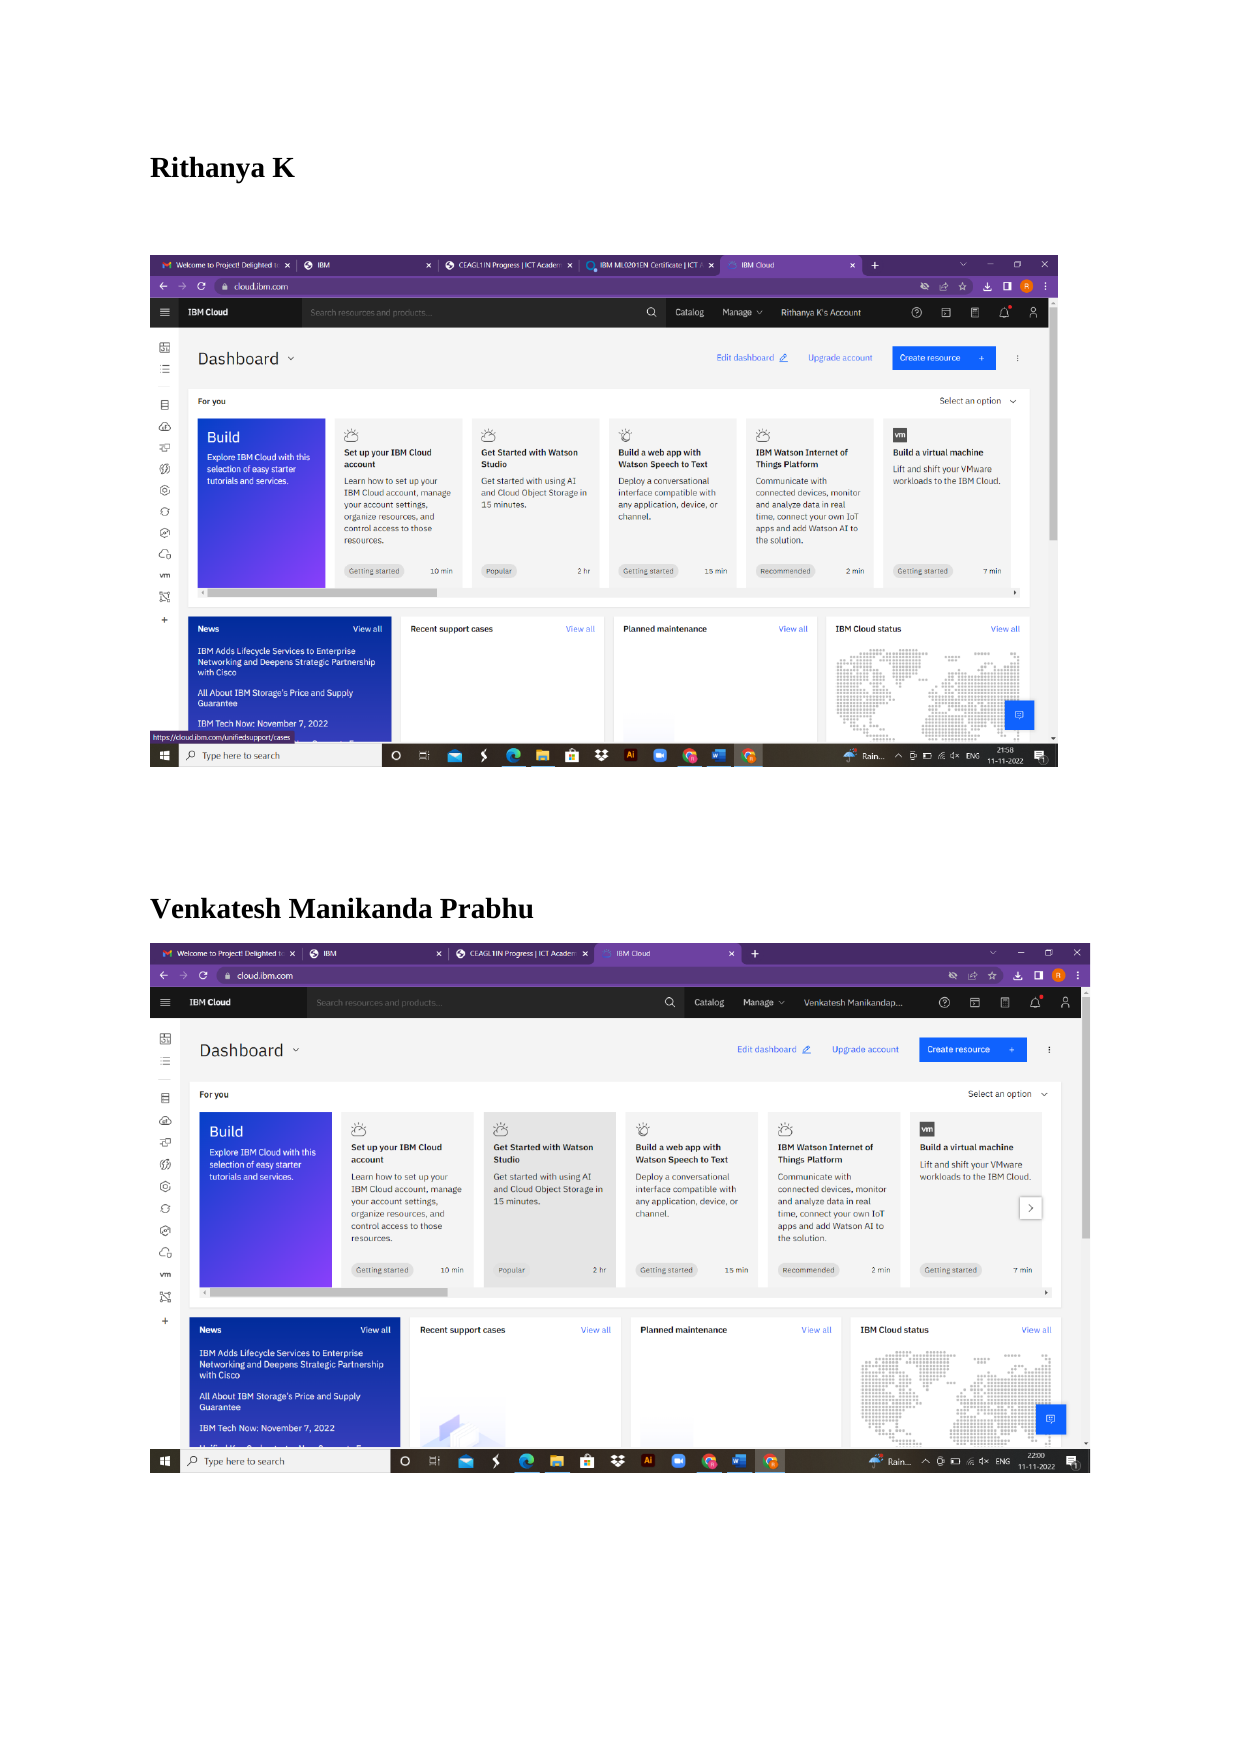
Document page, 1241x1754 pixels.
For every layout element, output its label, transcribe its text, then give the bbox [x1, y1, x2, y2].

picture [150, 943, 1091, 1473]
text Rithanya K [150, 150, 1090, 183]
text Venkatesh Manikanda Prabhu [150, 891, 1090, 924]
picture [150, 255, 1058, 767]
